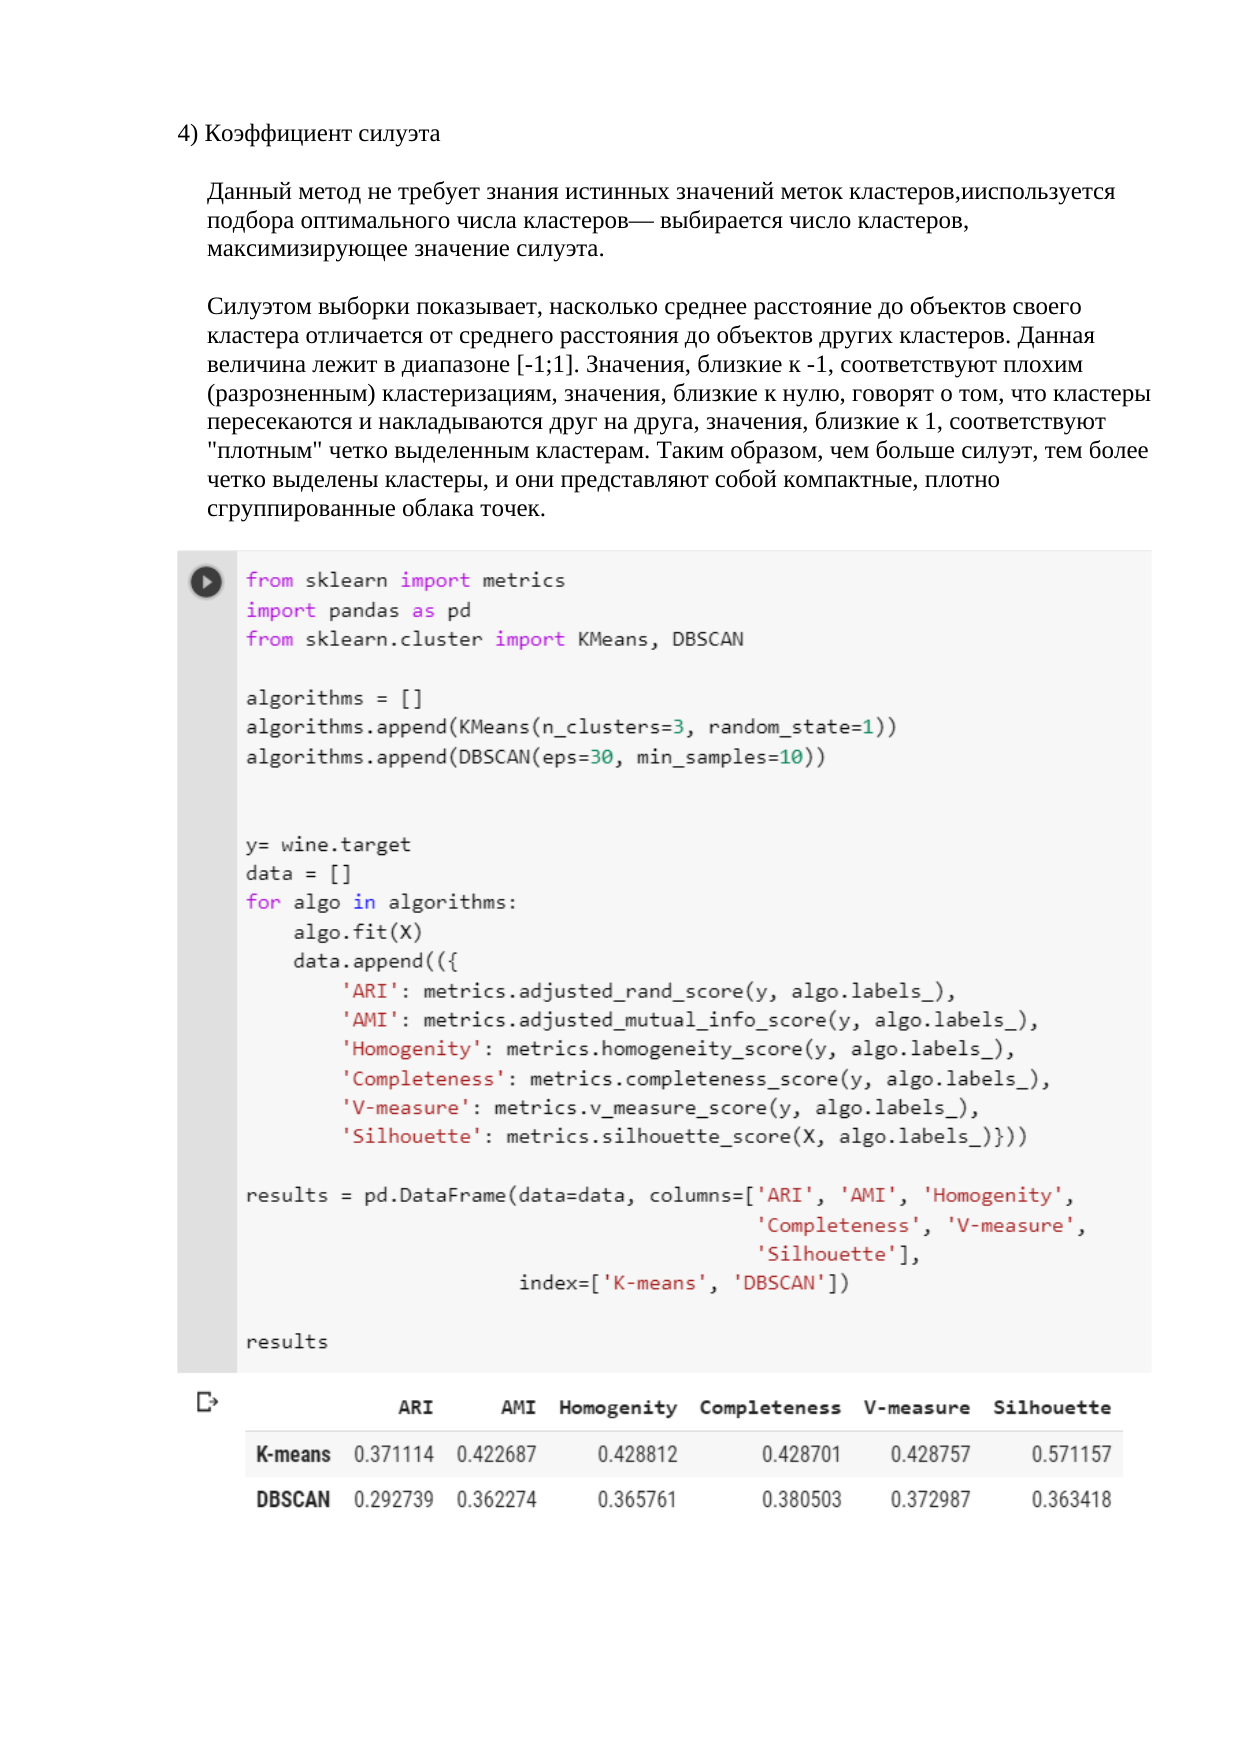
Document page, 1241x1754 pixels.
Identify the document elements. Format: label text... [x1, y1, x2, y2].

text 4) Коэффициент силуэта [177, 118, 1152, 147]
text Данный метод не требует знания истинных значений меток кластеров,ииспользуется подбора оптимального числа кластеров— выбирается число кластеров, максимизирующее значение силуэта. [207, 176, 1152, 262]
picture [177, 550, 1152, 1532]
text Силуэтом выборки показывает, насколько среднее расстояние до объектов своего кластера отличается от среднего расстояния до объектов других кластеров. Данная величина лежит в диапазоне [-1;1]. Значения, близкие к -1, соответствуют плохим (разрозненным) кластеризациям, значения, близкие к нулю, говорят о том, что кластеры пересекаются и накладываются друг на друга, значения, близкие к 1, соответствуют "плотным" четко выделенным кластерам. Таким образом, чем больше силуэт, тем более четко выделены кластеры, и они представляют собой компактные, плотно сгруппированные облака точек. [207, 291, 1152, 521]
